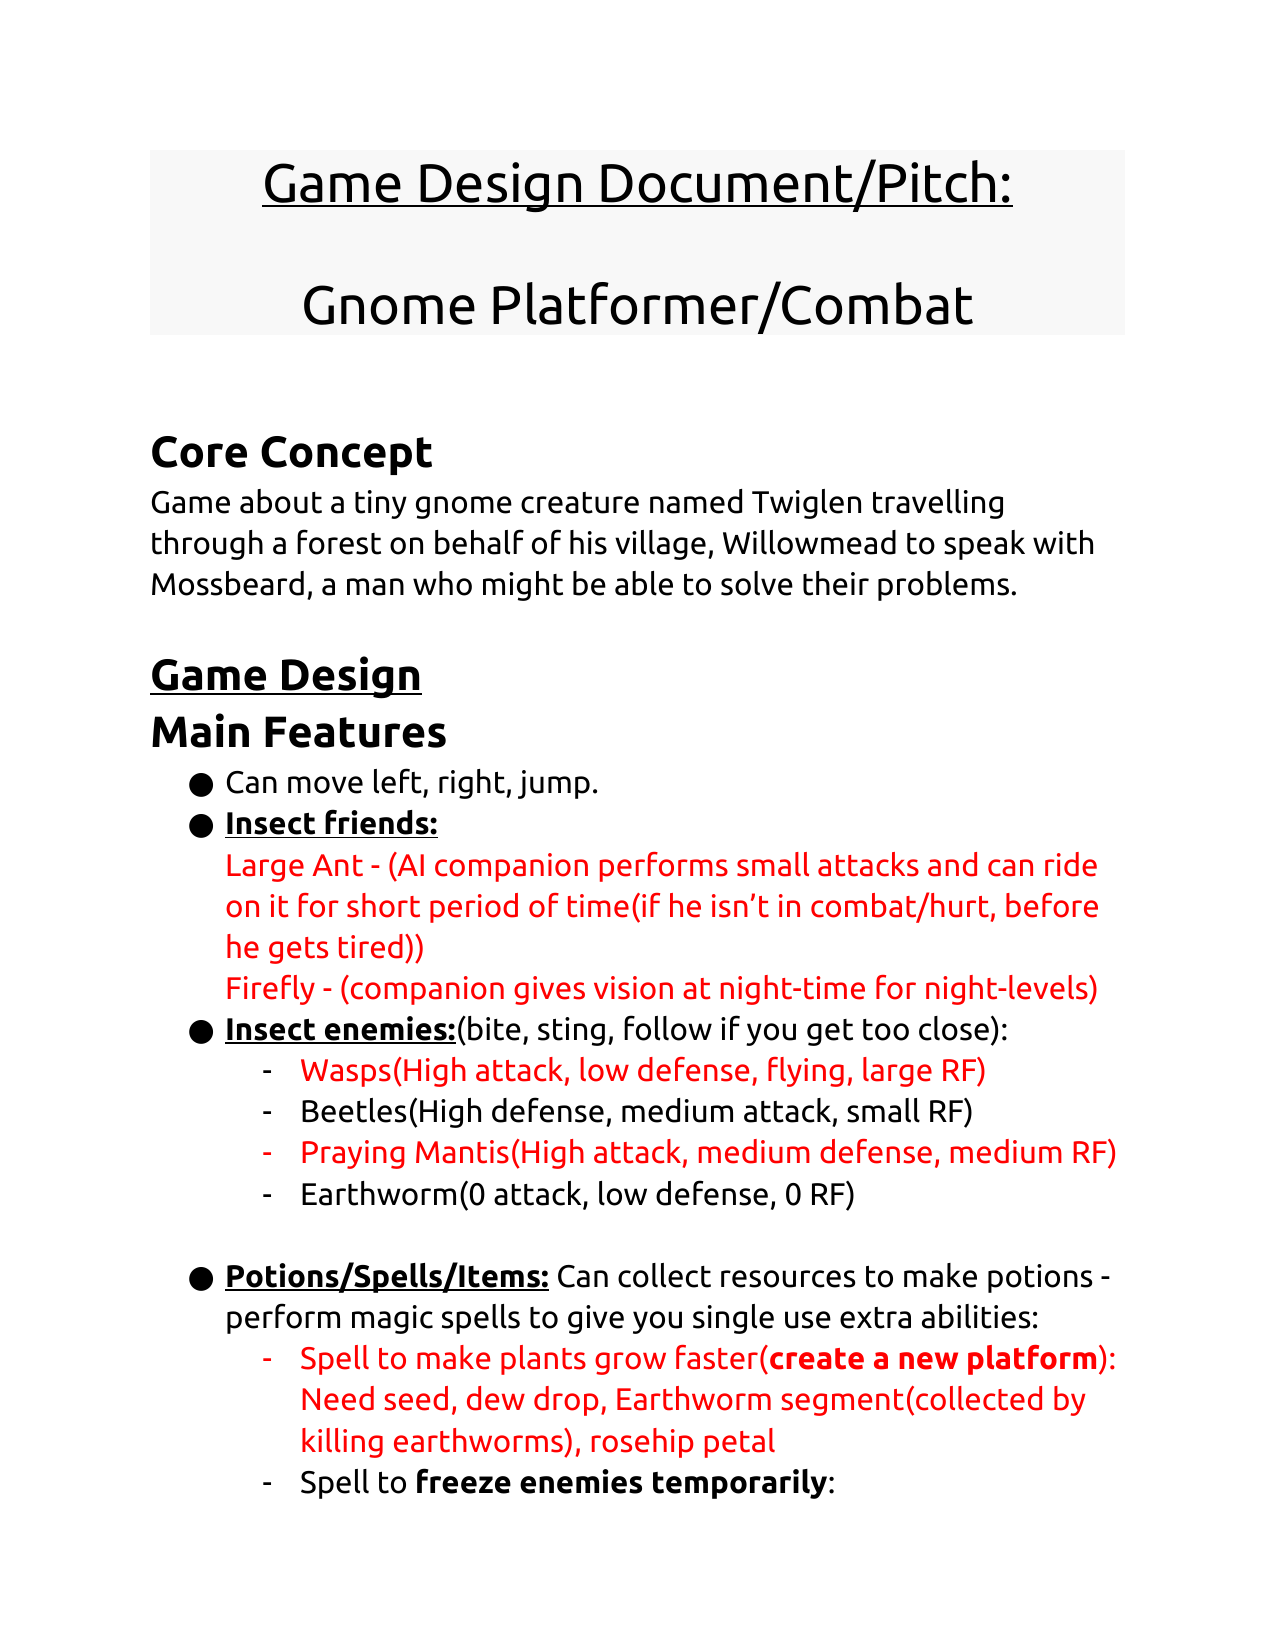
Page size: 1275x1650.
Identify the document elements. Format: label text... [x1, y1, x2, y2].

title Game Design Document/Pitch: [150, 150, 1125, 212]
list Wasps(High attack, low defense, flying, large RF) [262, 1052, 1125, 1087]
text Core Concept [150, 426, 1125, 476]
list Praying Mantis(High attack, medium defense, medium RF) [262, 1134, 1125, 1170]
text Game Design [150, 648, 1125, 698]
list Spell to make plants grow faster(create a new platform): Need seed, dew drop, Earthworm segment(collected by killing earthworms), rosehip petal [262, 1340, 1125, 1458]
text Game about a tiny gnome creature named Twiglen travelling through a forest on behalf of his village, Willowmead to speak with Mossbeard, a man who might be able to solve their problems. [150, 483, 1125, 602]
list Beetles(High defense, medium attack, small RF) [262, 1093, 1125, 1129]
text Firefly - (companion gives vision at night-time for night-levels) [225, 969, 1125, 1005]
title Gnome Platformer/Combat [150, 273, 1125, 335]
list Insect friends: [187, 805, 1125, 841]
text Main Features [150, 706, 1125, 756]
list Can move left, right, jump. [187, 764, 1125, 799]
list Insect enemies:(bite, sting, follow if you get too close): [187, 1011, 1125, 1046]
text Large Ant - (AI companion performs small attacks and can ride on it for short period of time(if he isn’t in combat/hurt, before he gets tired)) [225, 846, 1125, 964]
list Spell to freeze enemies temporarily: [262, 1463, 1125, 1499]
list Potions/Spells/Items: Can collect resources to make potions - perform magic spells to give you single use extra abilities: [187, 1257, 1125, 1334]
list Earthworm(0 attack, low defense, 0 RF) [262, 1175, 1125, 1211]
